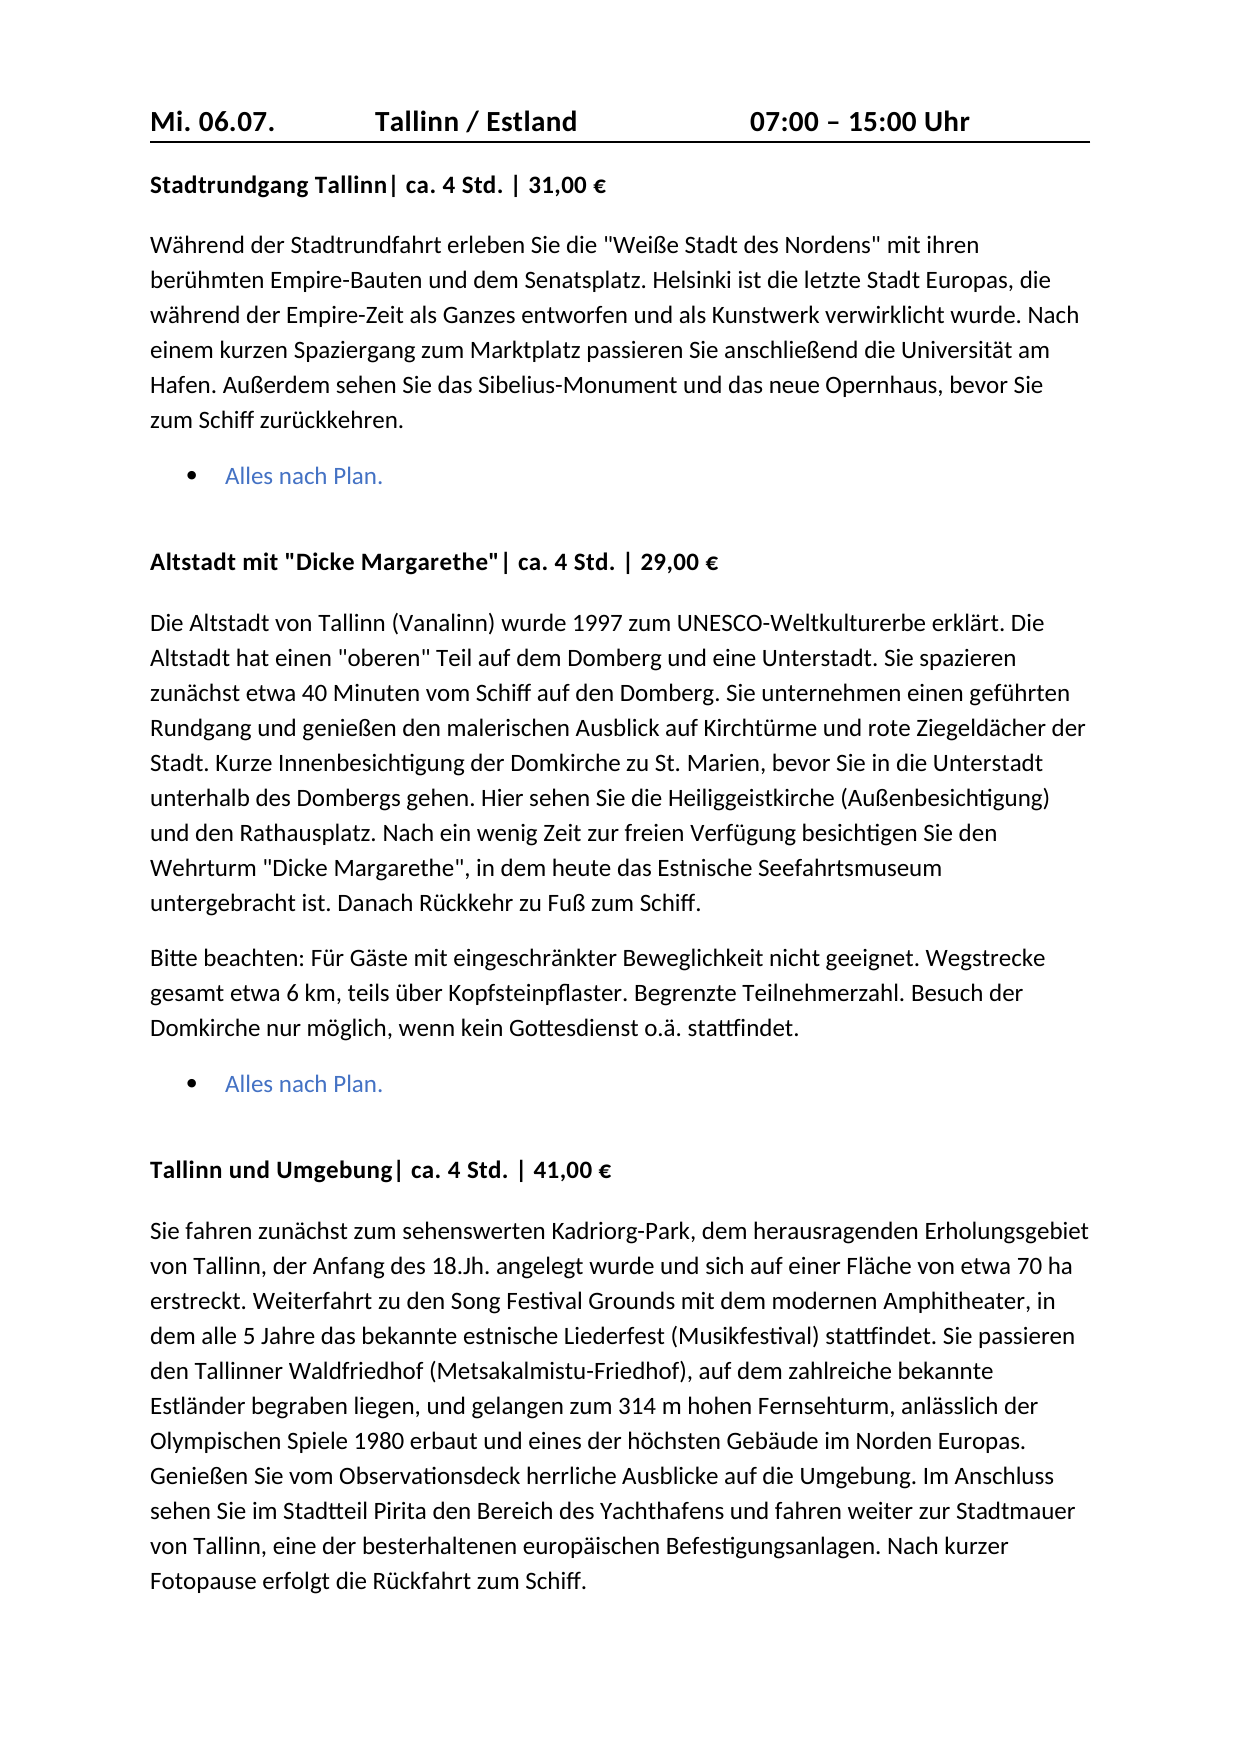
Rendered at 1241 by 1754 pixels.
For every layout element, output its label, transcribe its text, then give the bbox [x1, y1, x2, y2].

text Altstadt mit "Dicke Margarethe"| ca. 4 Std. | 29,00 € [150, 546, 1090, 577]
text Mi. 06.07. Tallinn / Estland 07:00 – 15:00 Uhr [150, 103, 1090, 141]
text Bitte beachten: Für Gäste mit eingeschränkter Beweglichkeit nicht geeignet. Wegstrecke gesamt etwa 6 km, teils über Kopfsteinpflaster. Begrenzte Teilnehmerzahl. Besuch der Domkirche nur möglich, wenn kein Gottesdienst o.ä. stattfindet. [150, 938, 1090, 1043]
text Sie fahren zunächst zum sehenswerten Kadriorg-Park, dem herausragenden Erholungsgebiet von Tallinn, der Anfang des 18.Jh. angelegt wurde und sich auf einer Fläche von etwa 70 ha erstreckt. Weiterfahrt zu den Song Festival Grounds mit dem modernen Amphitheater, in dem alle 5 Jahre das bekannte estnische Liederfest (Musikfestival) stattfindet. Sie passieren den Tallinner Waldfriedhof (Metsakalmistu-Friedhof), auf dem zahlreiche bekannte Estländer begraben liegen, und gelangen zum 314 m hohen Fernsehturm, anlässlich der Olympischen Spiele 1980 erbaut und eines der höchsten Gebäude im Norden Europas. Genießen Sie vom Observationsdeck herrliche Ausblicke auf die Umgebung. Im Anschluss sehen Sie im Stadtteil Pirita den Bereich des Yachthafens und fahren weiter zur Stadtmauer von Tallinn, eine der besterhaltenen europäischen Befestigungsanlagen. Nach kurzer Fotopause erfolgt die Rückfahrt zum Schiff. [150, 1211, 1090, 1596]
text Während der Stadtrundfahrt erleben Sie die "Weiße Stadt des Nordens" mit ihren berühmten Empire-Bauten und dem Senatsplatz. Helsinki ist die letzte Stadt Europas, die während der Empire-Zeit als Ganzes entworfen und als Kunstwerk verwirklicht wurde. Nach einem kurzen Spaziergang zum Marktplatz passieren Sie anschließend die Universität am Hafen. Außerdem sehen Sie das Sibelius-Monument und das neue Opernhaus, bevor Sie zum Schiff zurückkehren. [150, 225, 1090, 435]
text Die Altstadt von Tallinn (Vanalinn) wurde 1997 zum UNESCO-Weltkulturerbe erklärt. Die Altstadt hat einen "oberen" Teil auf dem Domberg und eine Unterstadt. Sie spazieren zunächst etwa 40 Minuten vom Schiff auf den Domberg. Sie unternehmen einen geführten Rundgang und genießen den malerischen Ausblick auf Kirchtürme und rote Ziegeldächer der Stadt. Kurze Innenbesichtigung der Domkirche zu St. Marien, bevor Sie in die Unterstadt unterhalb des Dombergs gehen. Hier sehen Sie die Heiliggeistkirche (Außenbesichtigung) und den Rathausplatz. Nach ein wenig Zeit zur freien Verfügung besichtigen Sie den Wehrturm "Dicke Margarethe", in dem heute das Estnische Seefahrtsmuseum untergebracht ist. Danach Rückkehr zu Fuß zum Schiff. [150, 602, 1090, 917]
list Alles nach Plan. [187, 1064, 1090, 1099]
text Tallinn und Umgebung| ca. 4 Std. | 41,00 € [150, 1155, 1090, 1185]
list Alles nach Plan. [187, 456, 1090, 491]
text Stadtrundgang Tallinn| ca. 4 Std. | 31,00 € [150, 169, 1090, 199]
